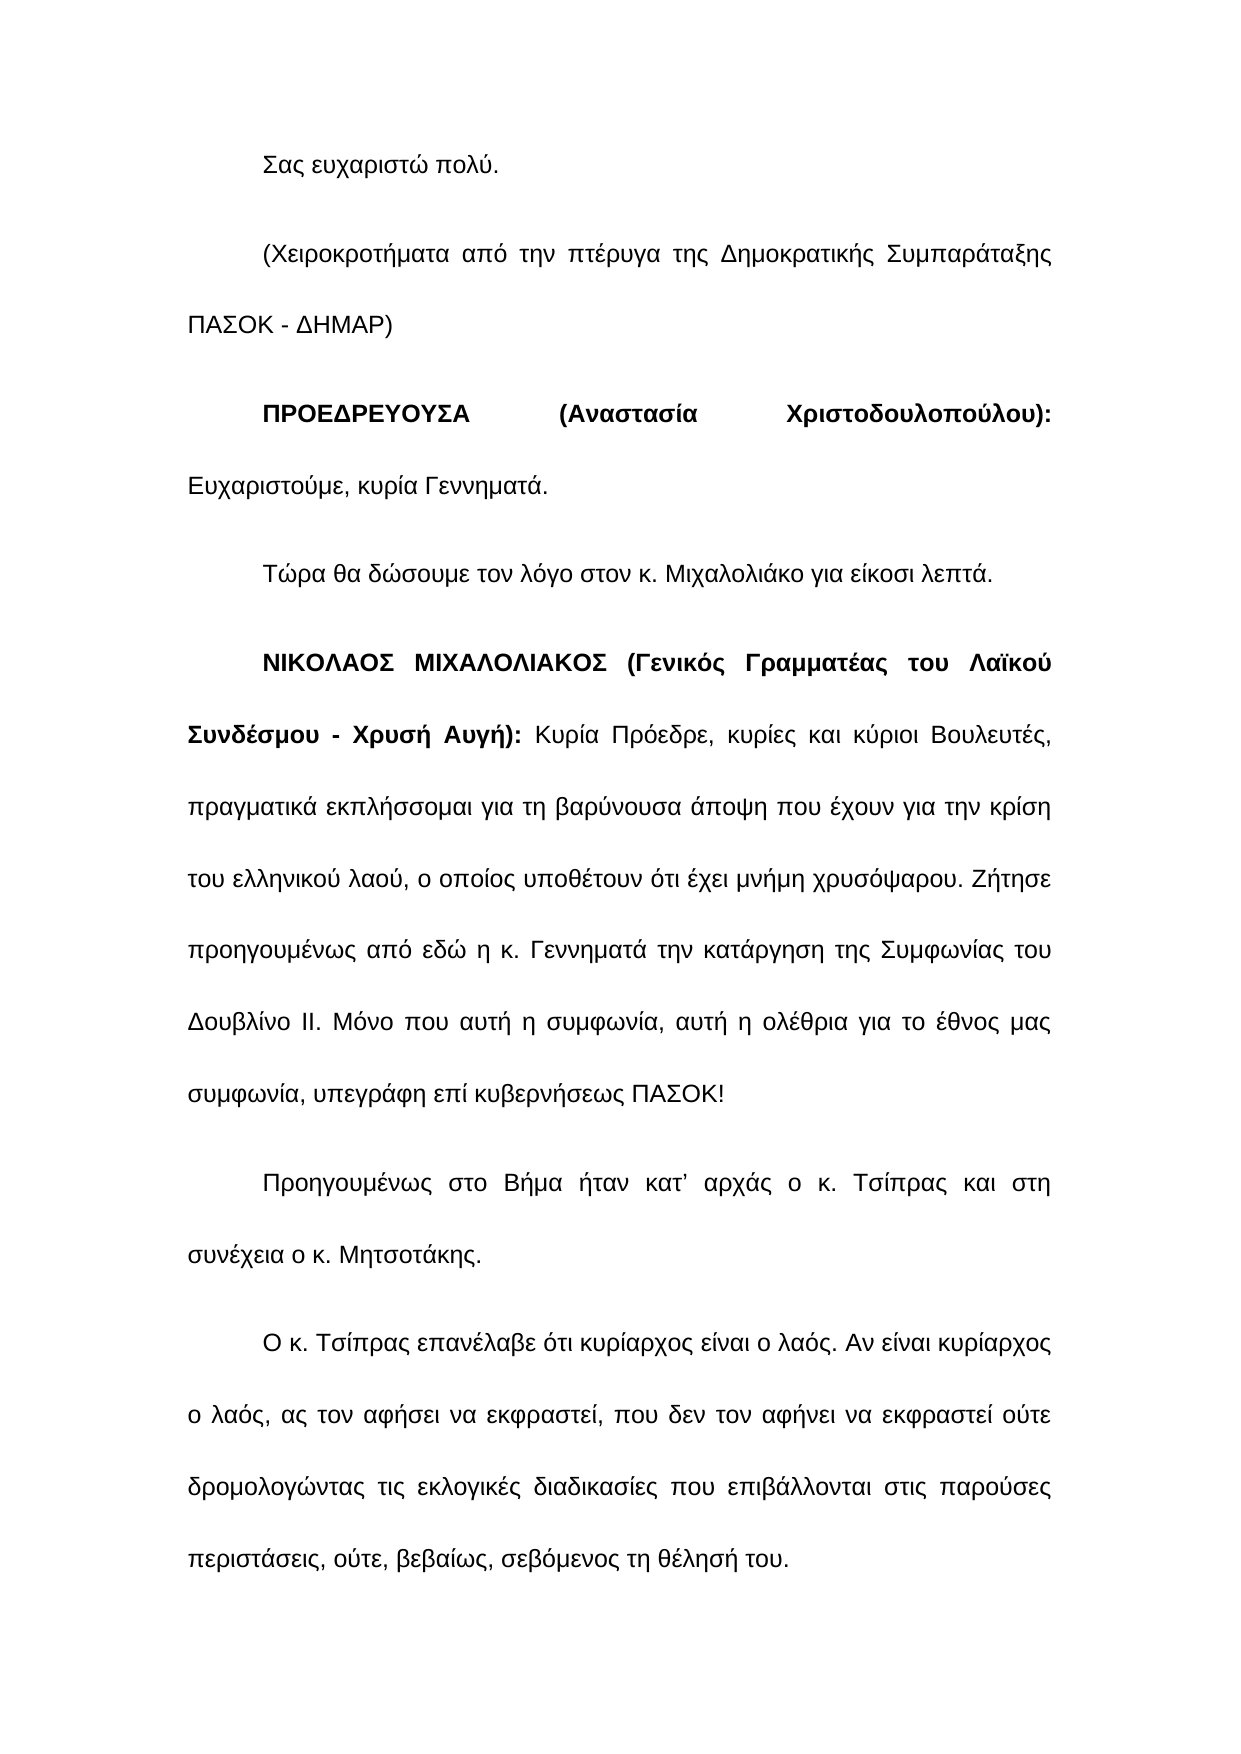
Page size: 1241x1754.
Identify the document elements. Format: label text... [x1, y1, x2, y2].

text Σας ευχαριστώ πολύ. [187, 150, 1053, 179]
text ΝΙΚΟΛΑΟΣ ΜΙΧΑΛΟΛΙΑΚΟΣ (Γενικός Γραμματέας του Λαϊκού Συνδέσμου - Χρυσή Αυγή): Κυρία Πρόεδρε, κυρίες και κύριοι Βουλευτές, πραγματικά εκπλήσσομαι για τη βαρύνουσα άποψη που έχουν για την κρίση του ελληνικού λαού, ο οποίος υποθέτουν ότι έχει μνήμη χρυσόψαρου. Ζήτησε προηγουμένως από εδώ η κ. Γεννηματά την κατάργηση της Συμφωνίας του Δουβλίνο ΙΙ. Μόνο που αυτή η συμφωνία, αυτή η ολέθρια για το έθνος μας συμφωνία, υπεγράφη επί κυβερνήσεως ΠΑΣΟΚ! [187, 648, 1053, 1108]
text Τώρα θα δώσουμε τον λόγο στον κ. Μιχαλολιάκο για είκοσι λεπτά. [187, 559, 1053, 588]
text (Χειροκροτήματα από την πτέρυγα της Δημοκρατικής Συμπαράταξης ΠΑΣΟΚ - ΔΗΜΑΡ) [187, 238, 1053, 339]
text Ο κ. Τσίπρας επανέλαβε ότι κυρίαρχος είναι ο λαός. Αν είναι κυρίαρχος ο λαός, ας τον αφήσει να εκφραστεί, που δεν τον αφήνει να εκφραστεί ούτε δρομολογώντας τις εκλογικές διαδικασίες που επιβάλλονται στις παρούσες περιστάσεις, ούτε, βεβαίως, σεβόμενος τη θέλησή του. [187, 1328, 1053, 1572]
text Προηγουμένως στο Βήμα ήταν κατ’ αρχάς ο κ. Τσίπρας και στη συνέχεια ο κ. Μητσοτάκης. [187, 1168, 1053, 1268]
text ΠΡΟΕΔΡΕΥΟΥΣΑ (Αναστασία Χριστοδουλοπούλου): Ευχαριστούμε, κυρία Γεννηματά. [187, 399, 1053, 499]
